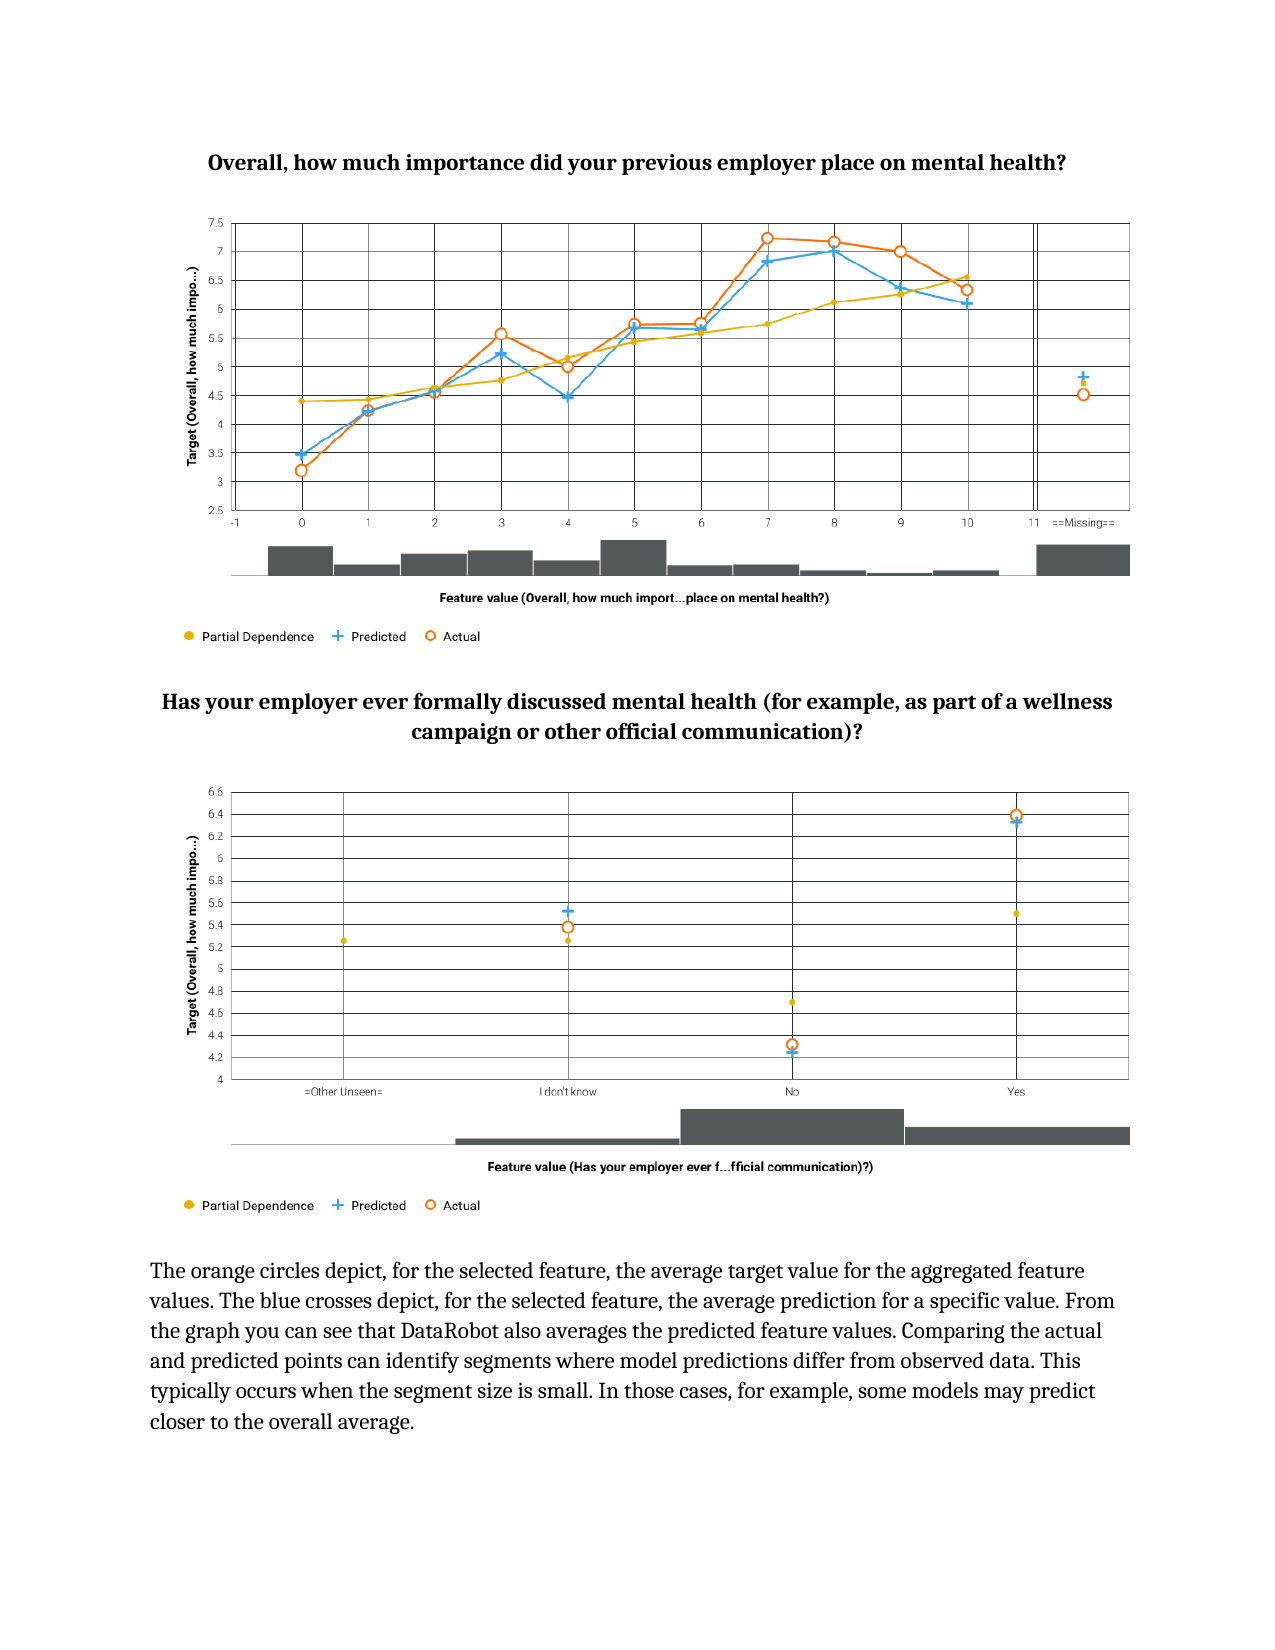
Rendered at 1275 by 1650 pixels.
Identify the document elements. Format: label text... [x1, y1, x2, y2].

title Has your employer ever formally discussed mental health (for example, as part of a wellness campaign or other official communication)? [150, 689, 1125, 745]
text The orange circles depict, for the selected feature, the average target value for the aggregated feature values. The blue crosses depict, for the selected feature, the average prediction for a specific value. From the graph you can see that DataRobot also averages the predicted feature values. Comparing the actual and predicted points can identify segments where model predictions differ from observed data. This typically occurs when the segment size is small. In those cases, for example, some models may predict closer to the overall average. [150, 1257, 1125, 1435]
picture [168, 770, 1144, 1233]
title Overall, how much importance did your previous employer place on mental health? [150, 150, 1125, 176]
picture [168, 201, 1144, 664]
